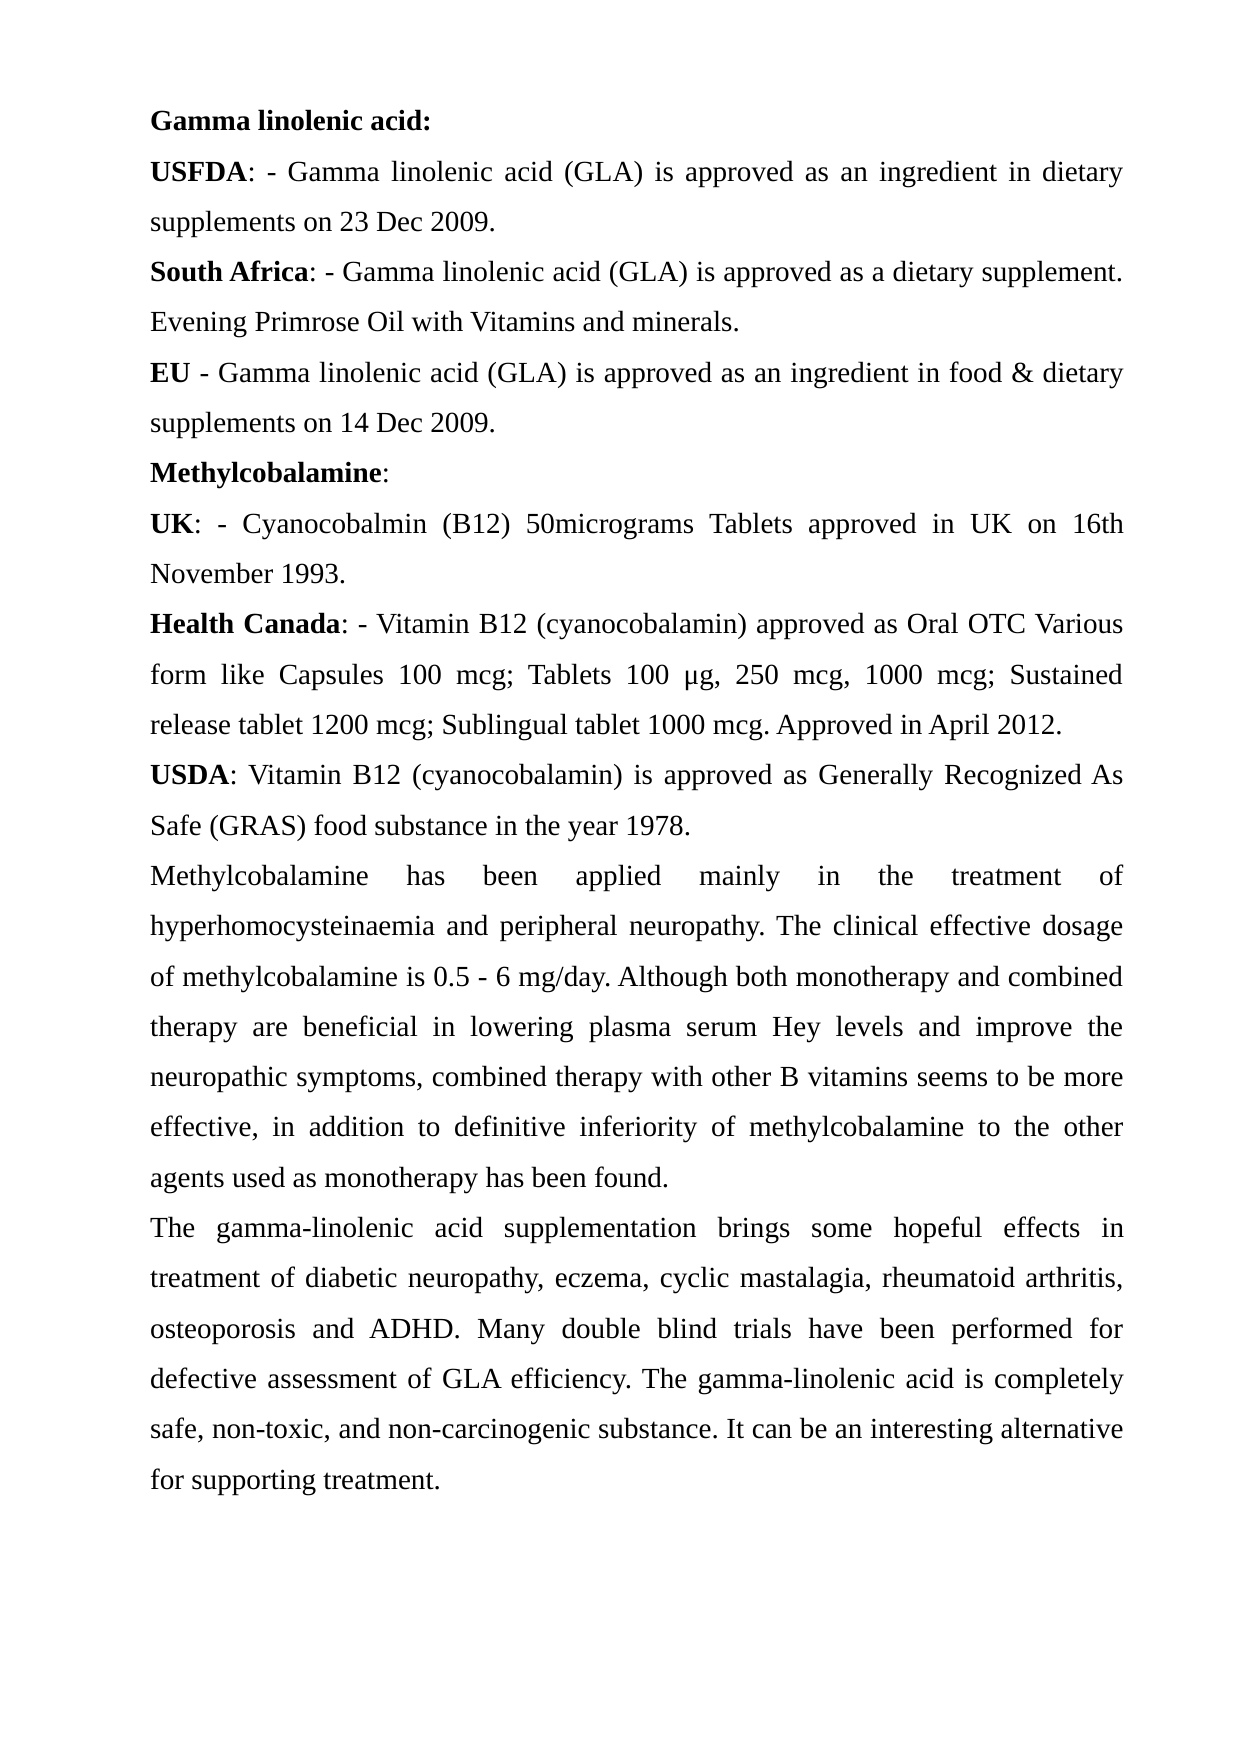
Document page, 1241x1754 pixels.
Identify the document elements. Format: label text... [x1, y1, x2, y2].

text Methylcobalamine has been applied mainly in the treatment of hyperhomocysteinaemia and peripheral neuropathy. The clinical effective dosage of methylcobalamine is 0.5 - 6 mg/day. Although both monotherapy and combined therapy are beneficial in lowering plasma serum Hey levels and improve the neuropathic symptoms, combined therapy with other B vitamins seems to be more effective, in addition to definitive inferiority of methylcobalamine to the other agents used as monotherapy has been found. [150, 858, 1124, 1193]
text Gamma linolenic acid: [150, 103, 1124, 137]
text Methylcobalamine: [150, 456, 1124, 489]
text EU - Gamma linolenic acid (GLA) is approved as an ingredient in food & dietary supplements on 14 Dec 2009. [150, 355, 1124, 439]
text USFDA: - Gamma linolenic acid (GLA) is approved as an ingredient in dietary supplements on 23 Dec 2009. [150, 154, 1124, 237]
text The gamma-linolenic acid supplementation brings some hopeful effects in treatment of diabetic neuropathy, eczema, cyclic mastalagia, rheumatoid arthritis, osteoporosis and ADHD. Many double blind trials have been performed for defective assessment of GLA efficiency. The gamma-linolenic acid is completely safe, non-toxic, and non-carcinogenic substance. It can be an interesting alternative for supporting treatment. [150, 1210, 1124, 1495]
text South Africa: - Gamma linolenic acid (GLA) is approved as a dietary supplement. Evening Primrose Oil with Vitamins and minerals. [150, 254, 1124, 338]
text Health Canada: - Vitamin B12 (cyanocobalamin) approved as Oral OTC Various form like Capsules 100 mcg; Tablets 100 μg, 250 mcg, 1000 mcg; Sustained release tablet 1200 mcg; Sublingual tablet 1000 mcg. Approved in April 2012. [150, 606, 1124, 741]
text UK: - Cyanocobalmin (B12) 50micrograms Tablets approved in UK on 16th November 1993. [150, 506, 1124, 590]
text USDA: Vitamin B12 (cyanocobalamin) is approved as Generally Recognized As Safe (GRAS) food substance in the year 1978. [150, 757, 1124, 841]
